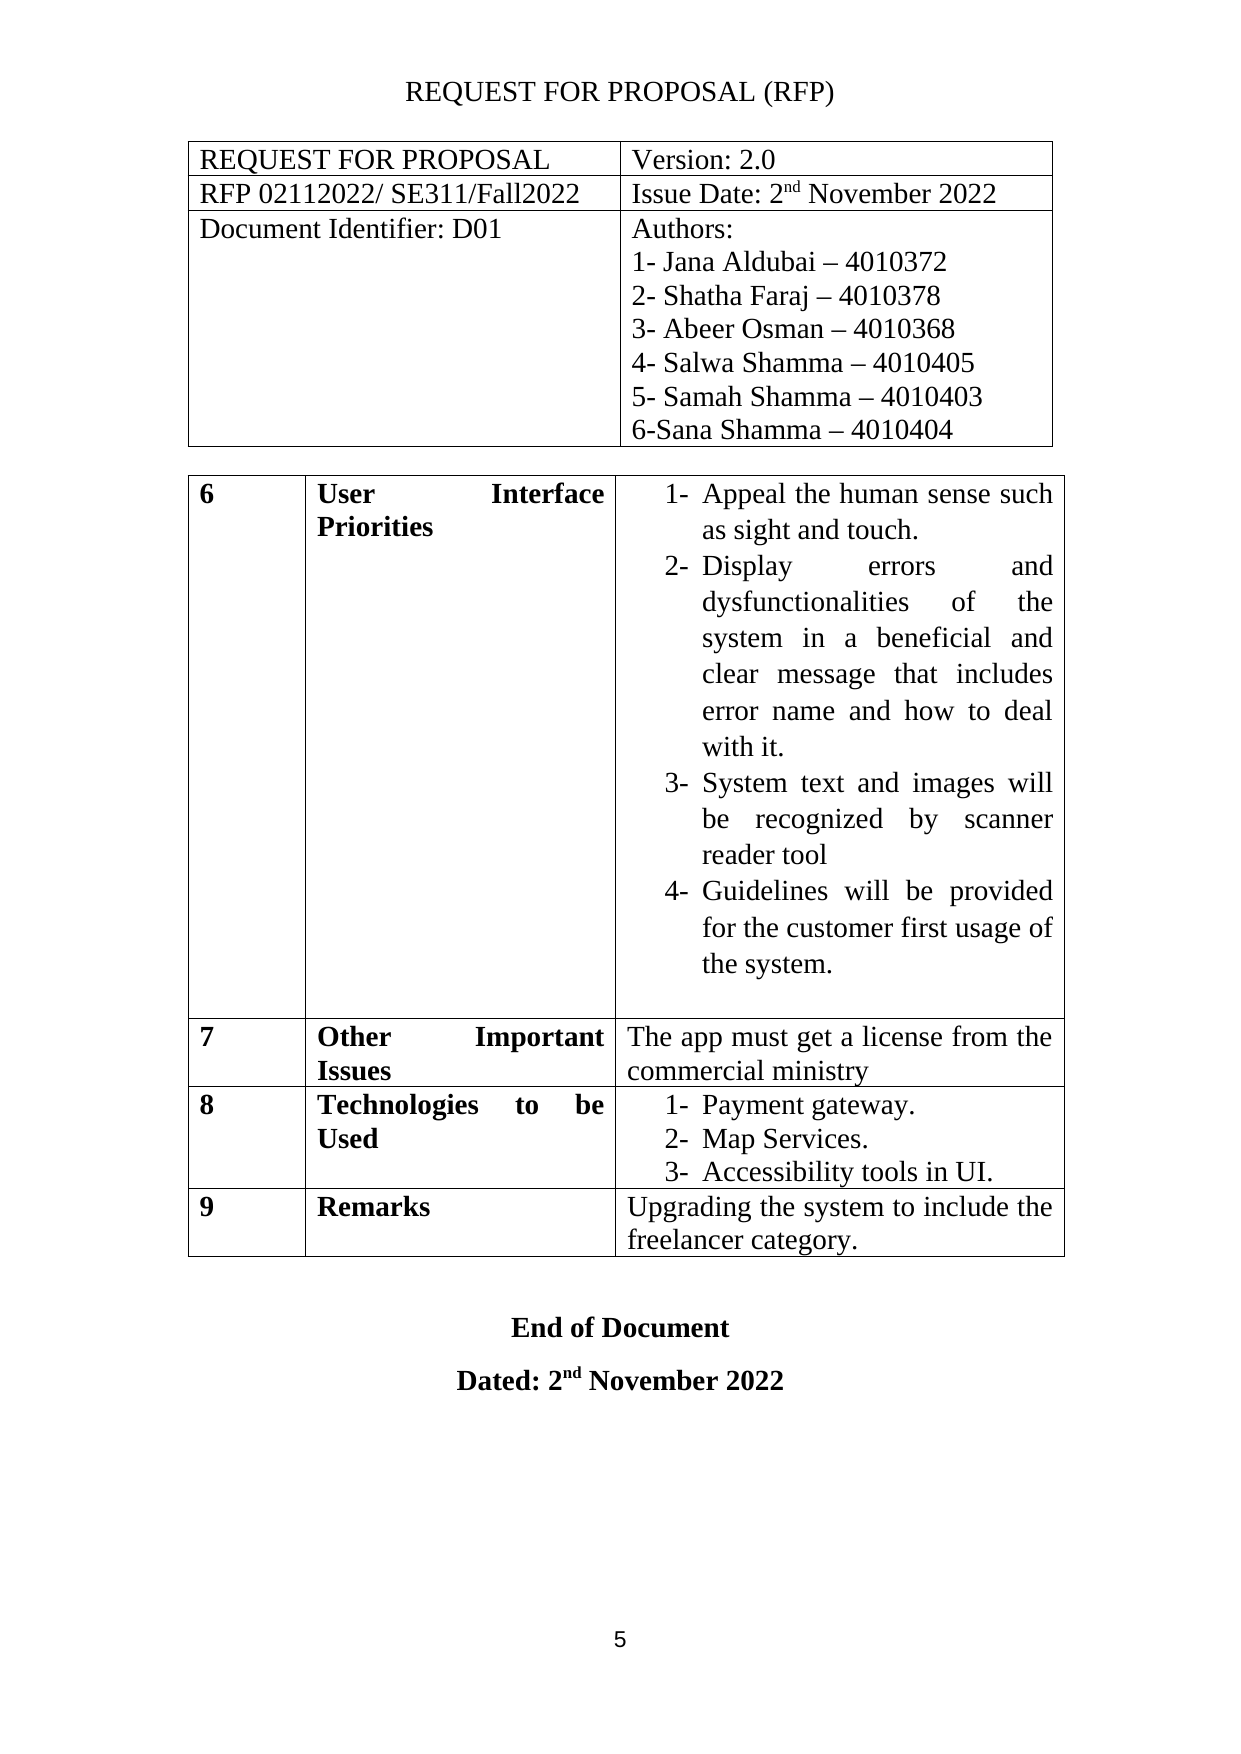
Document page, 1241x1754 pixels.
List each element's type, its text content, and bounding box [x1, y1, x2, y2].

table_cell User Interface Priorities [306, 476, 615, 1018]
table_cell Remarks [306, 1189, 615, 1256]
table_cell Upgrading the system to include the freelancer category. [616, 1189, 1064, 1256]
table_cell Other Important Issues [306, 1019, 615, 1086]
table_cell Technologies to be Used [306, 1087, 615, 1188]
table_cell The app must get a license from the commercial ministry [616, 1019, 1064, 1086]
table_cell 7 [189, 1019, 305, 1086]
table_cell 9 [189, 1189, 305, 1256]
text Dated: 2nd November 2022 [187, 1363, 1053, 1396]
table_cell Payment gateway. Map Services. Accessibility tools in UI. [616, 1087, 1064, 1188]
text End of Document [187, 1310, 1053, 1343]
table_cell 6 [189, 476, 305, 1018]
table_cell Appeal the human sense such as sight and touch. Display errors and dysfunctionalities of the system in a beneficial and clear message that includes error name and how to deal with it. System text and images will be recognized by scanner reader tool Guidelines will be provided for the customer first usage of the system. [616, 476, 1064, 1018]
table_cell 8 [189, 1087, 305, 1188]
